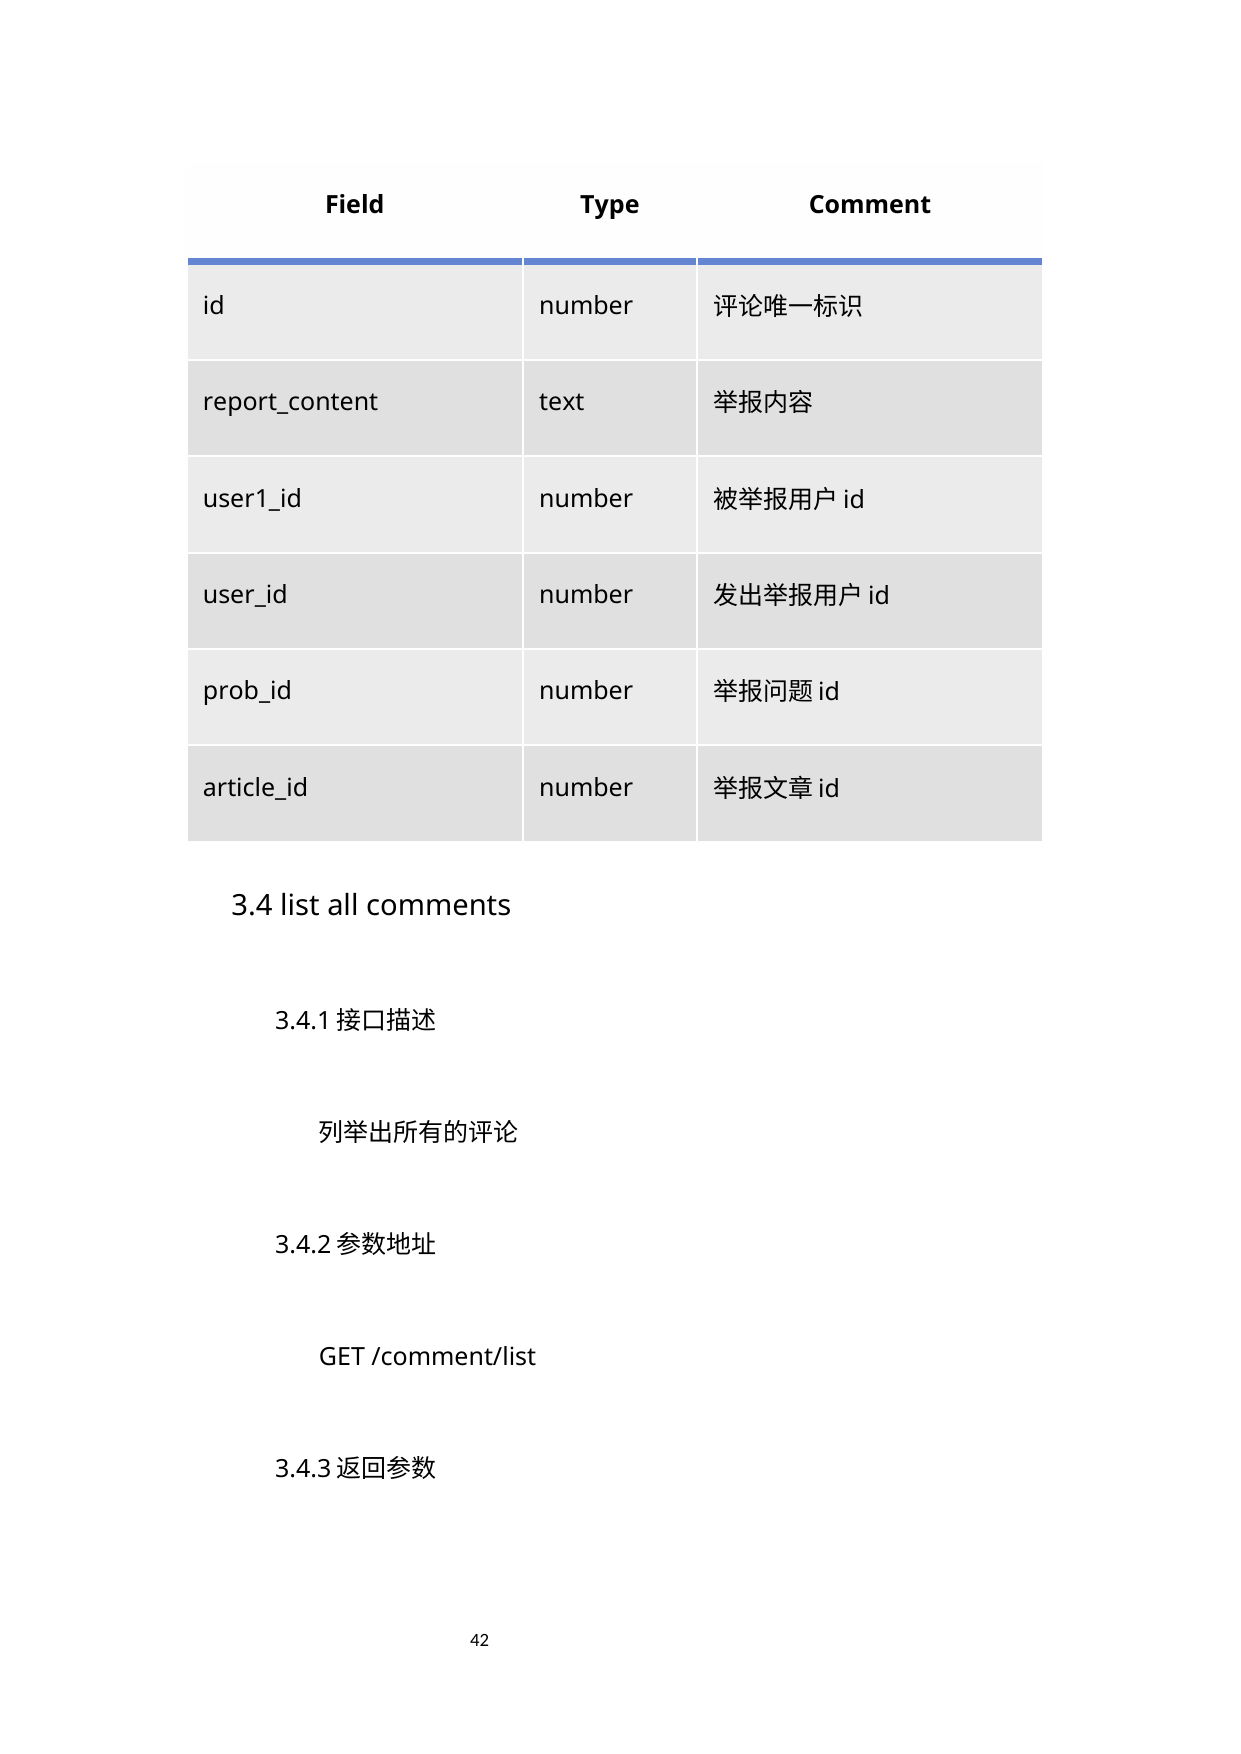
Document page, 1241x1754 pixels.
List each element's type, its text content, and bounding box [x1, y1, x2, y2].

table_cell prob_id [188, 650, 522, 744]
table_cell number [524, 554, 696, 648]
table_cell id [188, 265, 522, 359]
table_cell article_id [188, 746, 522, 841]
table_cell 举报问题id [698, 650, 1042, 744]
table_cell 举报文章id [698, 746, 1042, 841]
table_cell number [524, 457, 696, 552]
table_cell number [524, 746, 696, 841]
table_header Type [524, 164, 696, 258]
table_cell 举报内容 [698, 361, 1042, 455]
subtitle 3.4.1接口描述 [231, 986, 1053, 1051]
table_cell user_id [188, 554, 522, 648]
subtitle 3.4 list all comments [187, 872, 1053, 937]
subtitle 3.4.3返回参数 [231, 1434, 1053, 1499]
table_cell 发出举报用户id [698, 554, 1042, 648]
table_cell user1_id [188, 457, 522, 552]
table_header Comment [698, 164, 1042, 258]
table_cell report_content [188, 361, 522, 455]
table_header Field [188, 164, 522, 258]
table_cell number [524, 650, 696, 744]
subtitle 3.4.2参数地址 [231, 1210, 1053, 1275]
text GET /comment/list [275, 1323, 1053, 1388]
table_cell number [524, 265, 696, 359]
table_cell 被举报用户id [698, 457, 1042, 552]
table_cell text [524, 361, 696, 455]
table_cell 评论唯一标识 [698, 265, 1042, 359]
text 列举出所有的评论 [275, 1098, 1053, 1163]
